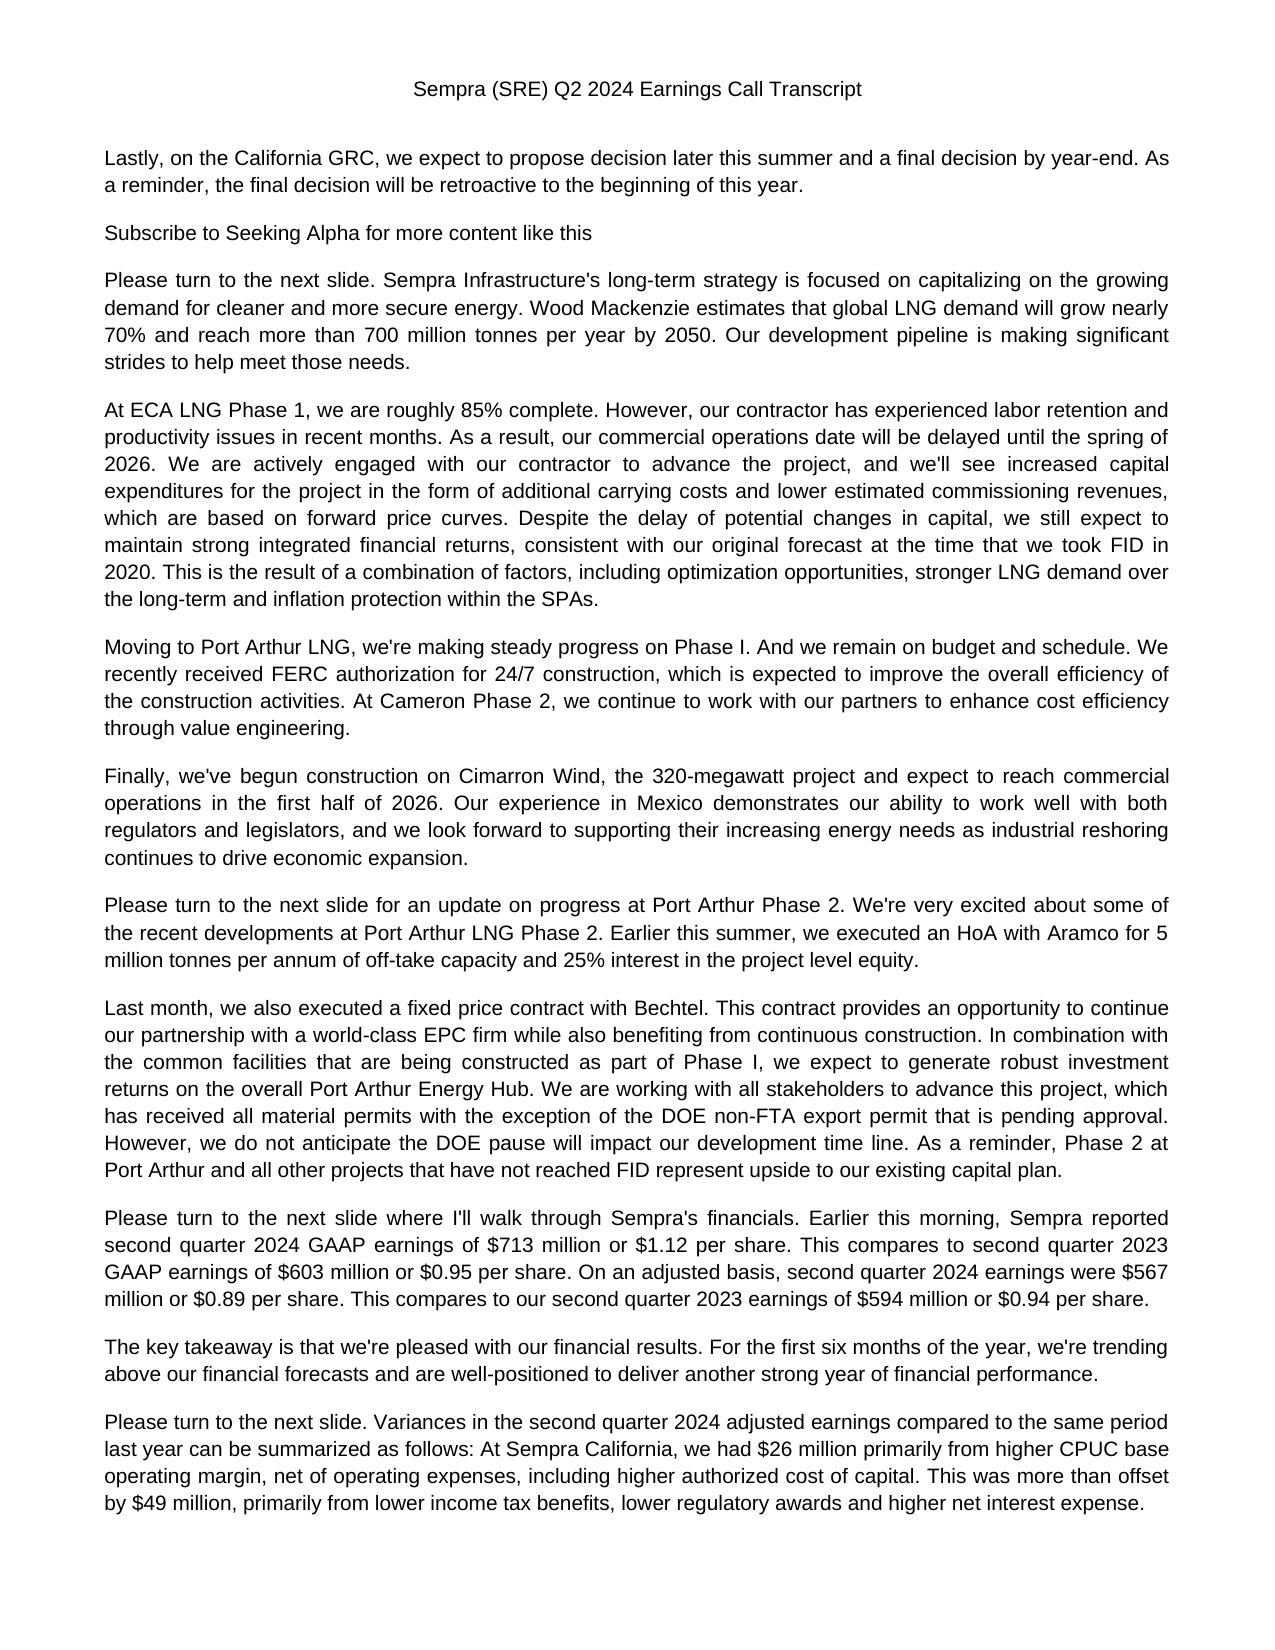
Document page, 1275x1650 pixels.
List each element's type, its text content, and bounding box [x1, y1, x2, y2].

text The key takeaway is that we're pleased with our financial results. For the first six months of the year, we're trending above our financial forecasts and are well-positioned to deliver another strong year of financial performance. [104, 1332, 1171, 1386]
text Moving to Port Arthur LNG, we're making steady progress on Phase I. And we remain on budget and schedule. We recently received FERC authorization for 24/7 construction, which is expected to improve the overall efficiency of the construction activities. At Cameron Phase 2, we continue to work with our partners to enhance cost efficiency through value engineering. [104, 632, 1171, 740]
text Lastly, on the California GRC, we expect to propose decision later this summer and a final decision by year-end. As a reminder, the final decision will be retroactive to the beginning of this year. [104, 142, 1171, 196]
text At ECA LNG Phase 1, we are roughly 85% complete. However, our contractor has experienced labor retention and productivity issues in recent months. As a result, our commercial operations date will be delayed until the spring of 2026. We are actively engaged with our contractor to advance the project, and we'll see increased capital expenditures for the project in the form of additional carrying costs and lower estimated commissioning revenues, which are based on forward price curves. Despite the delay of potential changes in capital, we still expect to maintain strong integrated financial returns, consistent with our original forecast at the time that we took FID in 2020. This is the result of a combination of factors, including optimization opportunities, stronger LNG demand over the long-term and inflation protection within the SPAs. [104, 394, 1171, 611]
text Last month, we also executed a fixed price contract with Bechtel. This contract provides an opportunity to continue our partnership with a world-class EPC firm while also benefiting from continuous construction. In combination with the common facilities that are being constructed as part of Phase I, we expect to generate robust investment returns on the overall Port Arthur Energy Hub. We are working with all stakeholders to advance this project, which has received all material permits with the exception of the DOE non-FTA export permit that is pending approval. However, we do not anticipate the DOE pause will impact our development time line. As a reminder, Phase 2 at Port Arthur and all other projects that have not reached FID represent upside to our existing capital plan. [104, 992, 1171, 1182]
text Subscribe to Seeking Alpha for more content like this [104, 217, 1171, 244]
text Please turn to the next slide where I'll walk through Sempra's financials. Earlier this morning, Sempra reported second quarter 2024 GAAP earnings of $713 million or $1.12 per share. This compares to second quarter 2023 GAAP earnings of $603 million or $0.95 per share. On an adjusted basis, second quarter 2024 earnings were $567 million or $0.89 per share. This compares to our second quarter 2023 earnings of $594 million or $0.94 per share. [104, 1203, 1171, 1311]
text Please turn to the next slide. Variances in the second quarter 2024 adjusted earnings compared to the same period last year can be summarized as follows: At Sempra California, we had $26 million primarily from higher CPUC base operating margin, net of operating expenses, including higher authorized cost of capital. This was more than offset by $49 million, primarily from lower income tax benefits, lower regulatory awards and higher net interest expense. [104, 1407, 1171, 1515]
text Please turn to the next slide. Sempra Infrastructure's long-term strategy is focused on capitalizing on the growing demand for cleaner and more secure energy. Wood Mackenzie estimates that global LNG demand will grow nearly 70% and reach more than 700 million tonnes per year by 2050. Our development pipeline is making significant strides to help meet those needs. [104, 265, 1171, 373]
text Finally, we've begun construction on Cimarron Wind, the 320-megawatt project and expect to reach commercial operations in the first half of 2026. Our experience in Mexico demonstrates our ability to work well with both regulators and legislators, and we look forward to supporting their increasing energy needs as industrial reshoring continues to drive economic expansion. [104, 761, 1171, 869]
text Please turn to the next slide for an update on progress at Port Arthur Phase 2. We're very excited about some of the recent developments at Port Arthur LNG Phase 2. Earlier this summer, we executed an HoA with Aramco for 5 million tonnes per annum of off-take capacity and 25% interest in the project level equity. [104, 890, 1171, 971]
